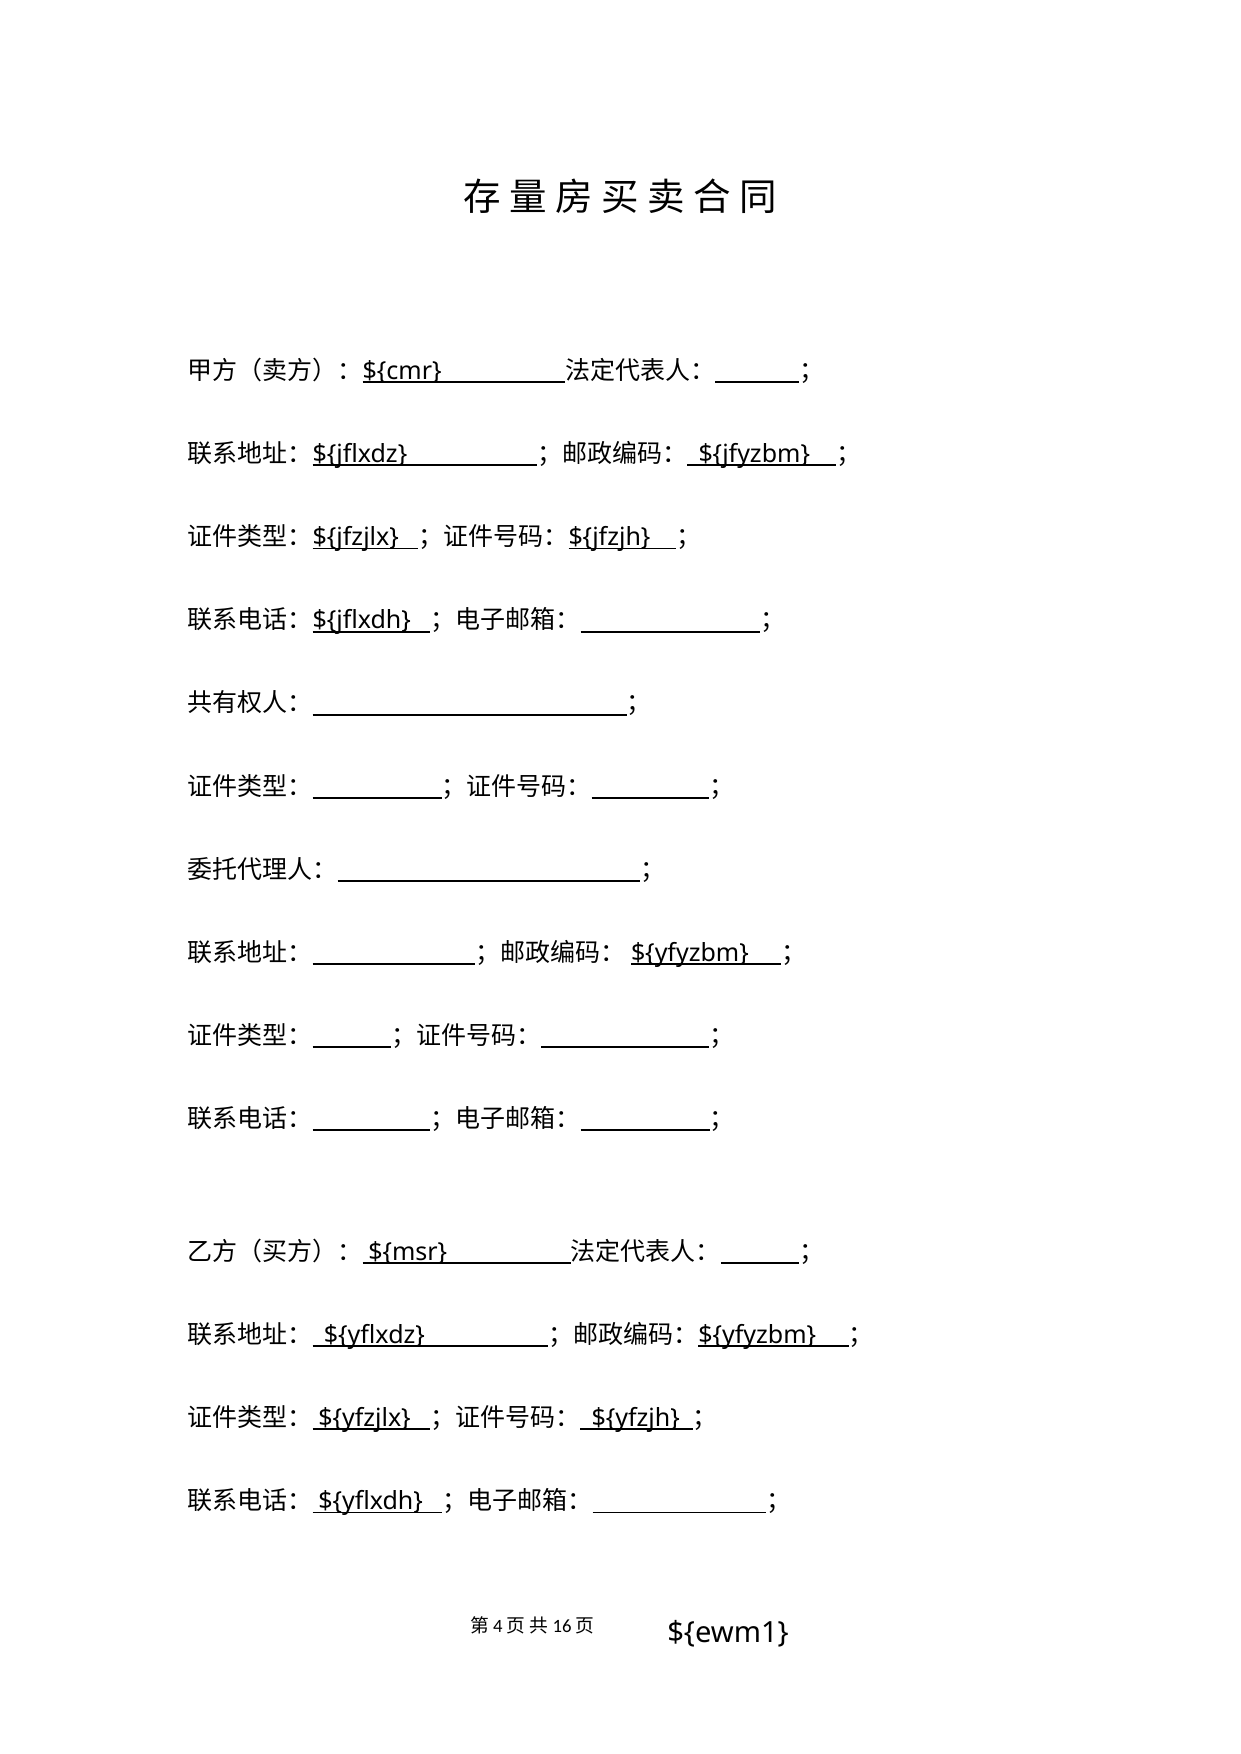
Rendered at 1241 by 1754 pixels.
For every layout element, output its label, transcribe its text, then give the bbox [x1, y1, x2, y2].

list 联系地址： ${yflxdz} ；邮政编码：${yfyzbm} ； [187, 1300, 1053, 1365]
list 证件类型： ${yfzjlx} ；证件号码： ${yfzjh} ； [187, 1383, 1053, 1448]
list 证件类型： ；证件号码： ； [187, 752, 1053, 817]
list 共有权人： ； [187, 668, 1053, 733]
list 联系电话：${jflxdh} ；电子邮箱： ； [187, 585, 1053, 650]
list 联系地址： ；邮政编码： ${yfyzbm} ； [187, 918, 1053, 983]
list 联系电话： ${yflxdh} ；电子邮箱： ； [187, 1466, 1053, 1531]
list 联系电话： ；电子邮箱： ； [187, 1084, 1053, 1149]
list 乙方（买方）： ${msr} 法定代表人： ； [187, 1217, 1053, 1282]
list 联系地址：${jflxdz} ；邮政编码： ${jfyzbm} ； [187, 419, 1053, 484]
list 委托代理人： ； [187, 835, 1053, 900]
list 证件类型：${jfzjlx} ；证件号码：${jfzjh} ； [187, 502, 1053, 567]
list 证件类型： ；证件号码： ； [187, 1001, 1053, 1066]
list 存 量 房 买 卖 合 同 [187, 162, 1053, 227]
list 甲方（卖方）：${cmr} 法定代表人： ； [187, 336, 1053, 401]
